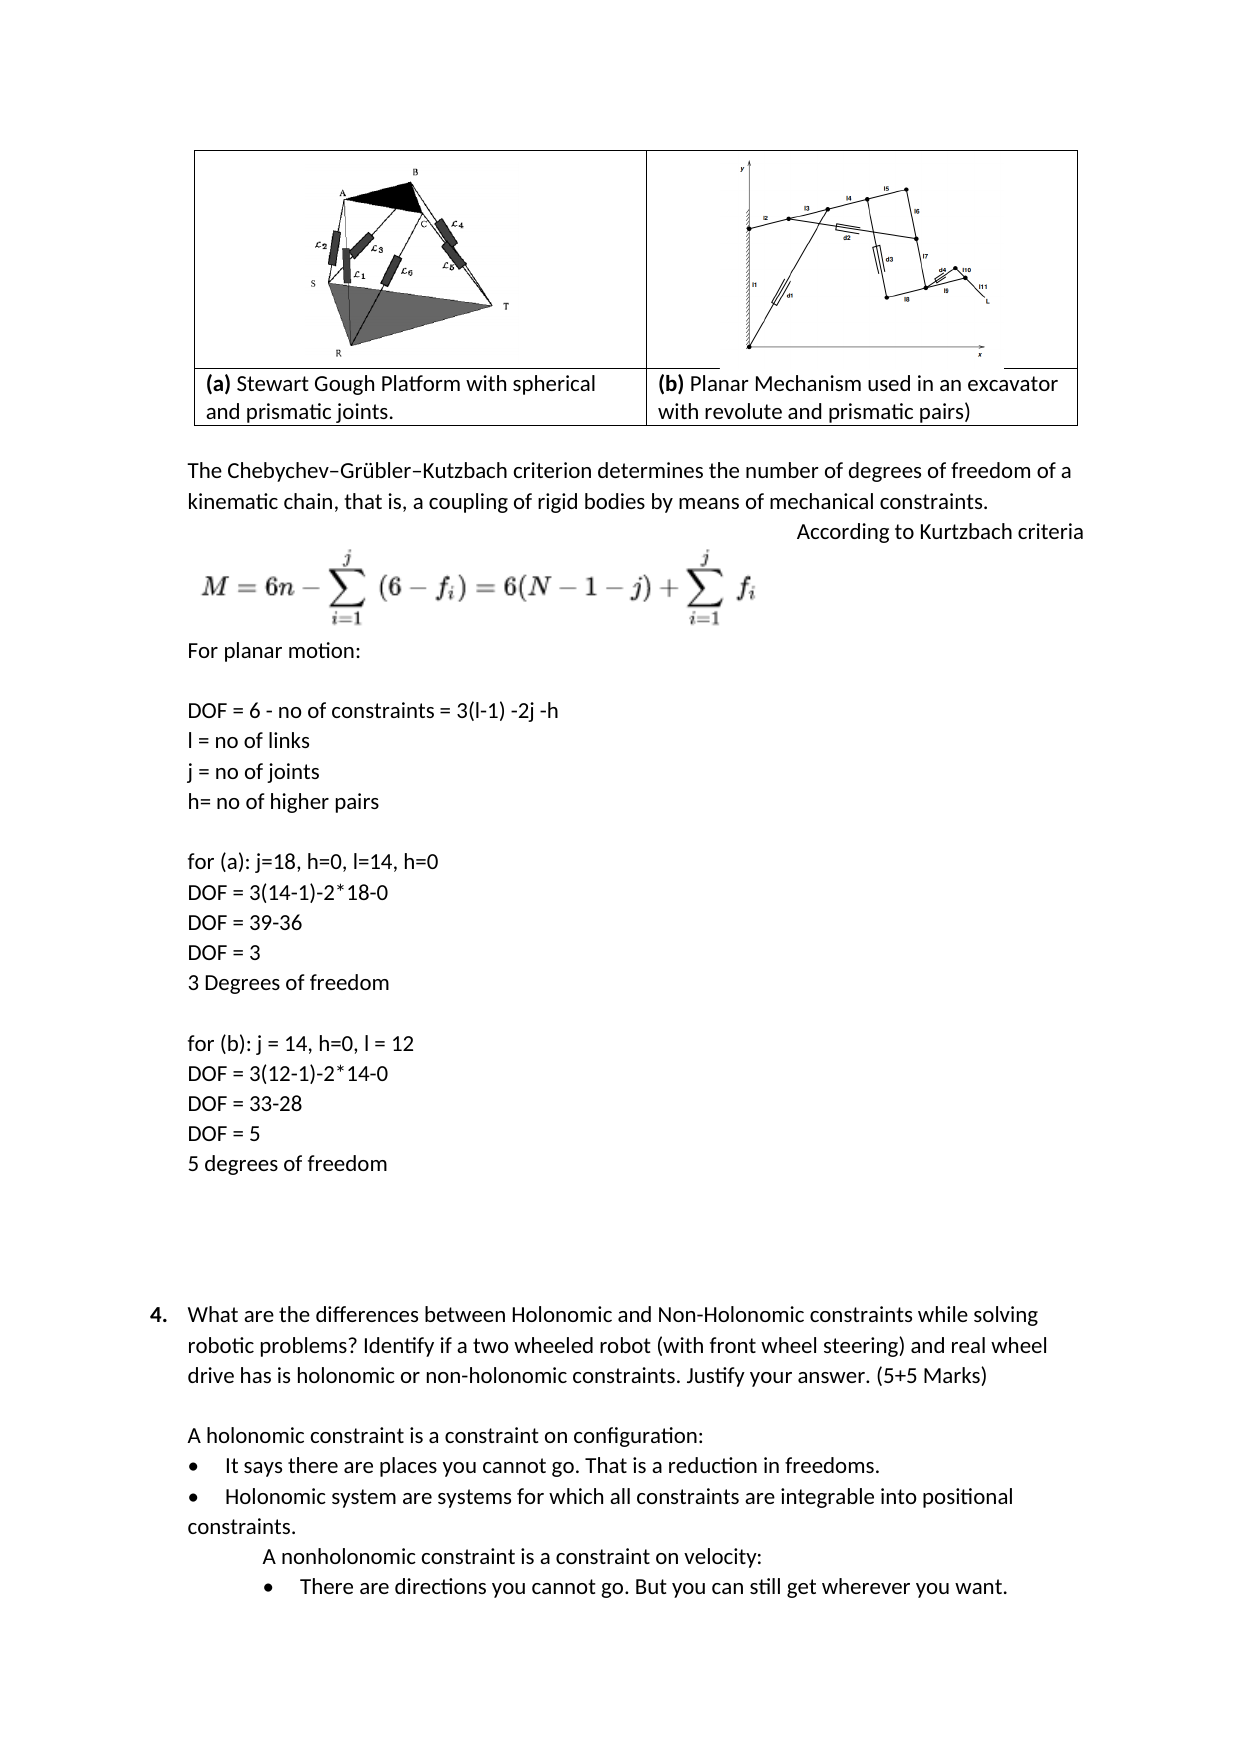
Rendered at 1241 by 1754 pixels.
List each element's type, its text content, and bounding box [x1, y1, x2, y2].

list DOF = 5 [187, 1119, 1090, 1147]
list DOF = 3 [187, 938, 1090, 966]
table_header [1004, 151, 1077, 368]
list h= no of higher pairs [187, 787, 1090, 815]
table_header [195, 151, 646, 368]
list for (a): j=18, h=0, l=14, h=0 [187, 847, 1090, 875]
list DOF = 39-36 [187, 908, 1090, 936]
list 3 Degrees of freedom [187, 968, 1090, 996]
list for (b): j = 14, h=0, l = 12 [187, 1029, 1090, 1057]
list DOF = 6 - no of constraints = 3(l-1) -2j -h [187, 696, 1090, 724]
list What are the differences between Holonomic and Non-Holonomic constraints while solving robotic problems? Identify if a two wheeled robot (with front wheel steering) and real wheel drive has is holonomic or non-holonomic constraints. Justify your answer. (5+5 Marks) A holonomic constraint is a constraint on configuration: • It says there are places you cannot go. That is a reduction in freedoms. • Holonomic system are systems for which all constraints are integrable into positional constraints. [150, 1301, 1090, 1540]
list l = no of links [187, 727, 1090, 754]
table_header [647, 151, 719, 368]
list j = no of joints [187, 757, 1090, 785]
picture [719, 151, 1004, 369]
picture [190, 537, 760, 632]
list DOF = 3(12-1)-2*14-0 [187, 1059, 1090, 1087]
list The Chebychev–Grübler–Kutzbach criterion determines the number of degrees of freedom of a kinematic chain, that is, a coupling of rigid bodies by means of mechanical constraints. [187, 457, 1090, 515]
table_cell (b) Planar Mechanism used in an excavator with revolute and prismatic pairs) [647, 369, 1077, 425]
list • There are directions you cannot go. But you can still get wherever you want. [262, 1572, 1090, 1600]
list DOF = 3(14-1)-2*18-0 [187, 878, 1090, 906]
picture [301, 151, 540, 364]
table_cell (a) Stewart Gough Platform with spherical and prismatic joints. [195, 369, 646, 425]
list A nonholonomic constraint is a constraint on velocity: [262, 1542, 1090, 1570]
list DOF = 33-28 [187, 1089, 1090, 1117]
list For planar motion: [187, 636, 1090, 694]
list According to Kurtzbach criteria [187, 517, 1090, 545]
list 5 degrees of freedom [187, 1149, 1090, 1177]
